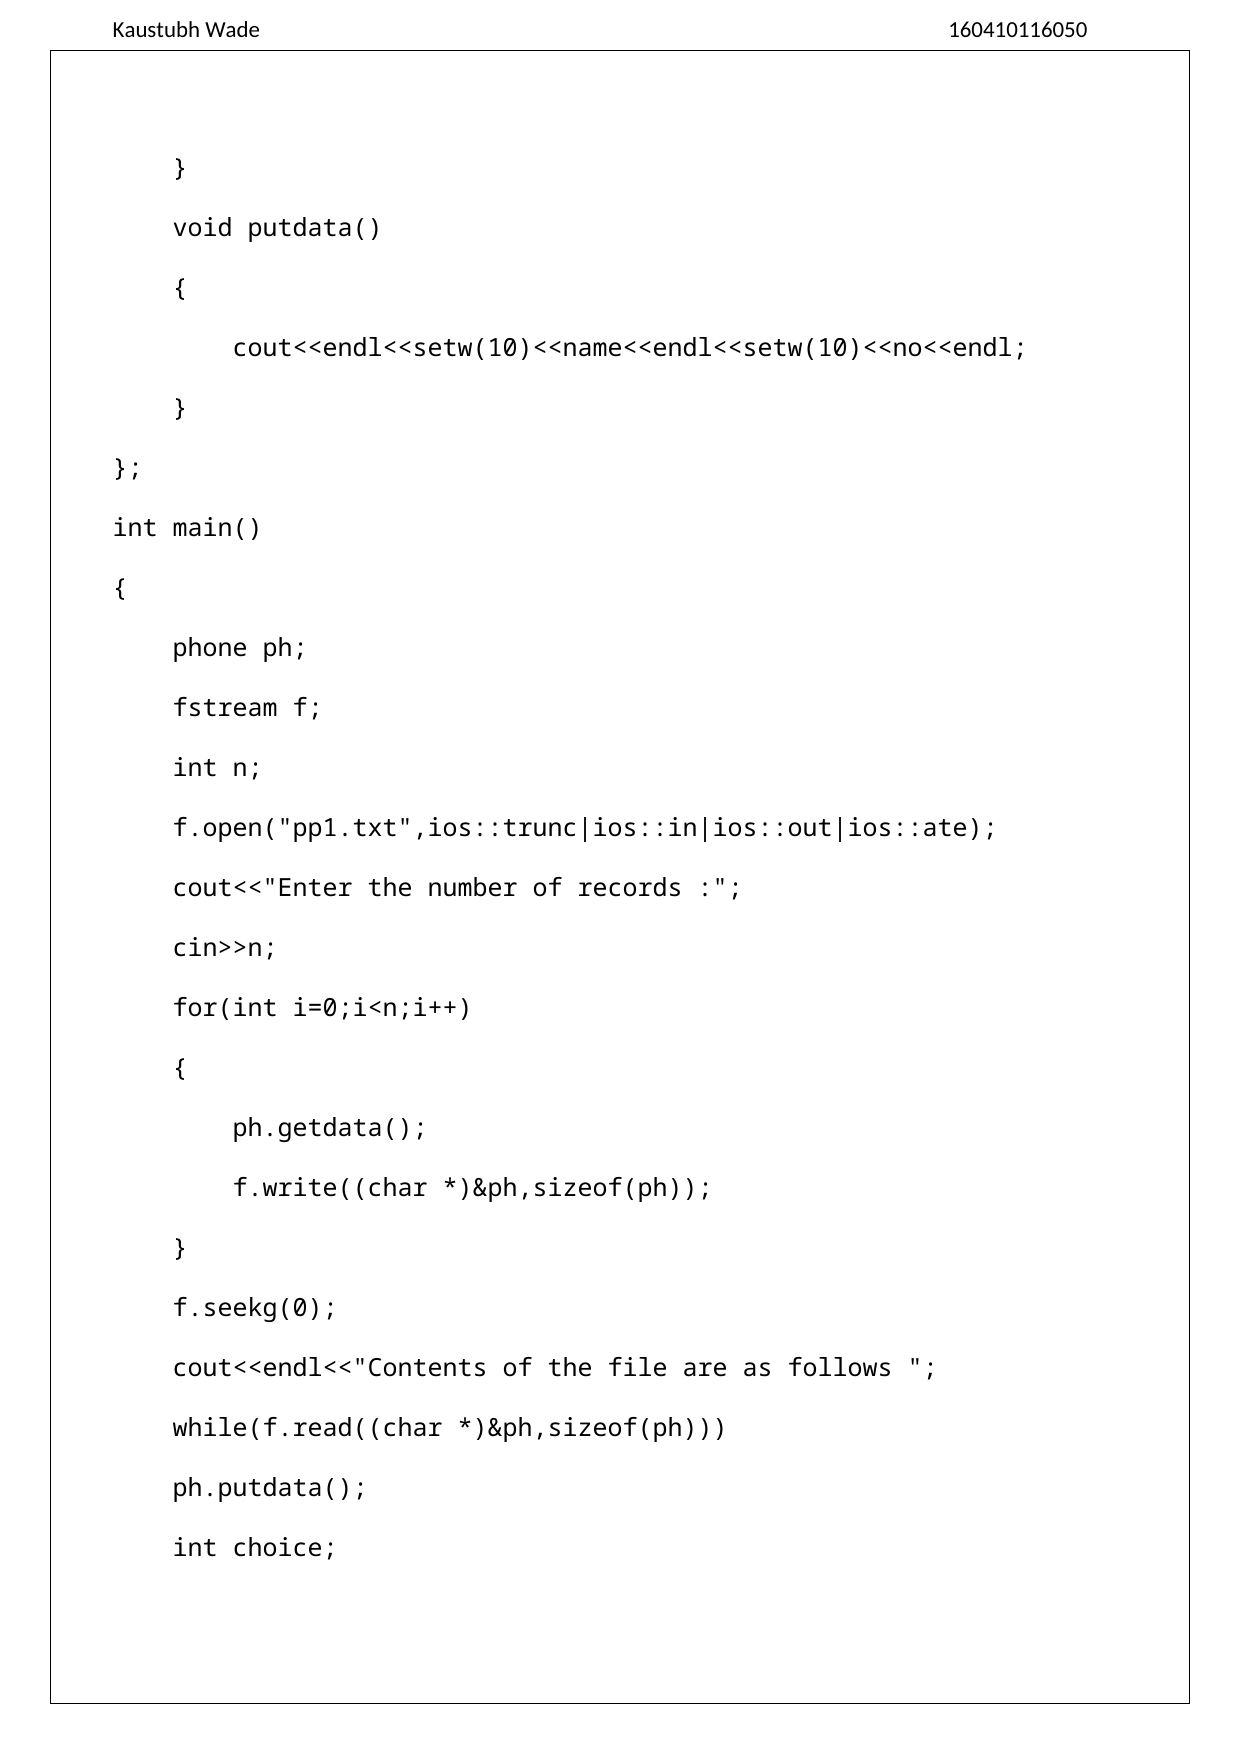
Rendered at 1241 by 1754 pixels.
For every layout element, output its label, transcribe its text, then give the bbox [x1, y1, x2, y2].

text { [112, 1050, 1128, 1084]
text void putdata() [112, 210, 1128, 244]
text f.open("pp1.txt",ios::trunc|ios::in|ios::out|ios::ate); [112, 810, 1128, 844]
text f.seekg(0); [112, 1290, 1128, 1324]
text int choice; [112, 1530, 1128, 1564]
text } [112, 150, 1128, 184]
text cout<<endl<<setw(10)<<name<<endl<<setw(10)<<no<<endl; [112, 330, 1128, 364]
text cin>>n; [112, 930, 1128, 964]
text cout<<endl<<"Contents of the file are as follows "; [112, 1350, 1128, 1384]
text while(f.read((char *)&ph,sizeof(ph))) [112, 1410, 1128, 1444]
text { [112, 570, 1128, 604]
text } [112, 390, 1128, 424]
text ph.getdata(); [112, 1110, 1128, 1144]
text int n; [112, 750, 1128, 784]
text f.write((char *)&ph,sizeof(ph)); [112, 1170, 1128, 1204]
text fstream f; [112, 690, 1128, 724]
text int main() [112, 510, 1128, 544]
text cout<<"Enter the number of records :"; [112, 870, 1128, 904]
text { [112, 270, 1128, 304]
text for(int i=0;i<n;i++) [112, 990, 1128, 1024]
text }; [112, 450, 1128, 484]
text ph.putdata(); [112, 1470, 1128, 1504]
text phone ph; [112, 630, 1128, 664]
text } [112, 1230, 1128, 1264]
